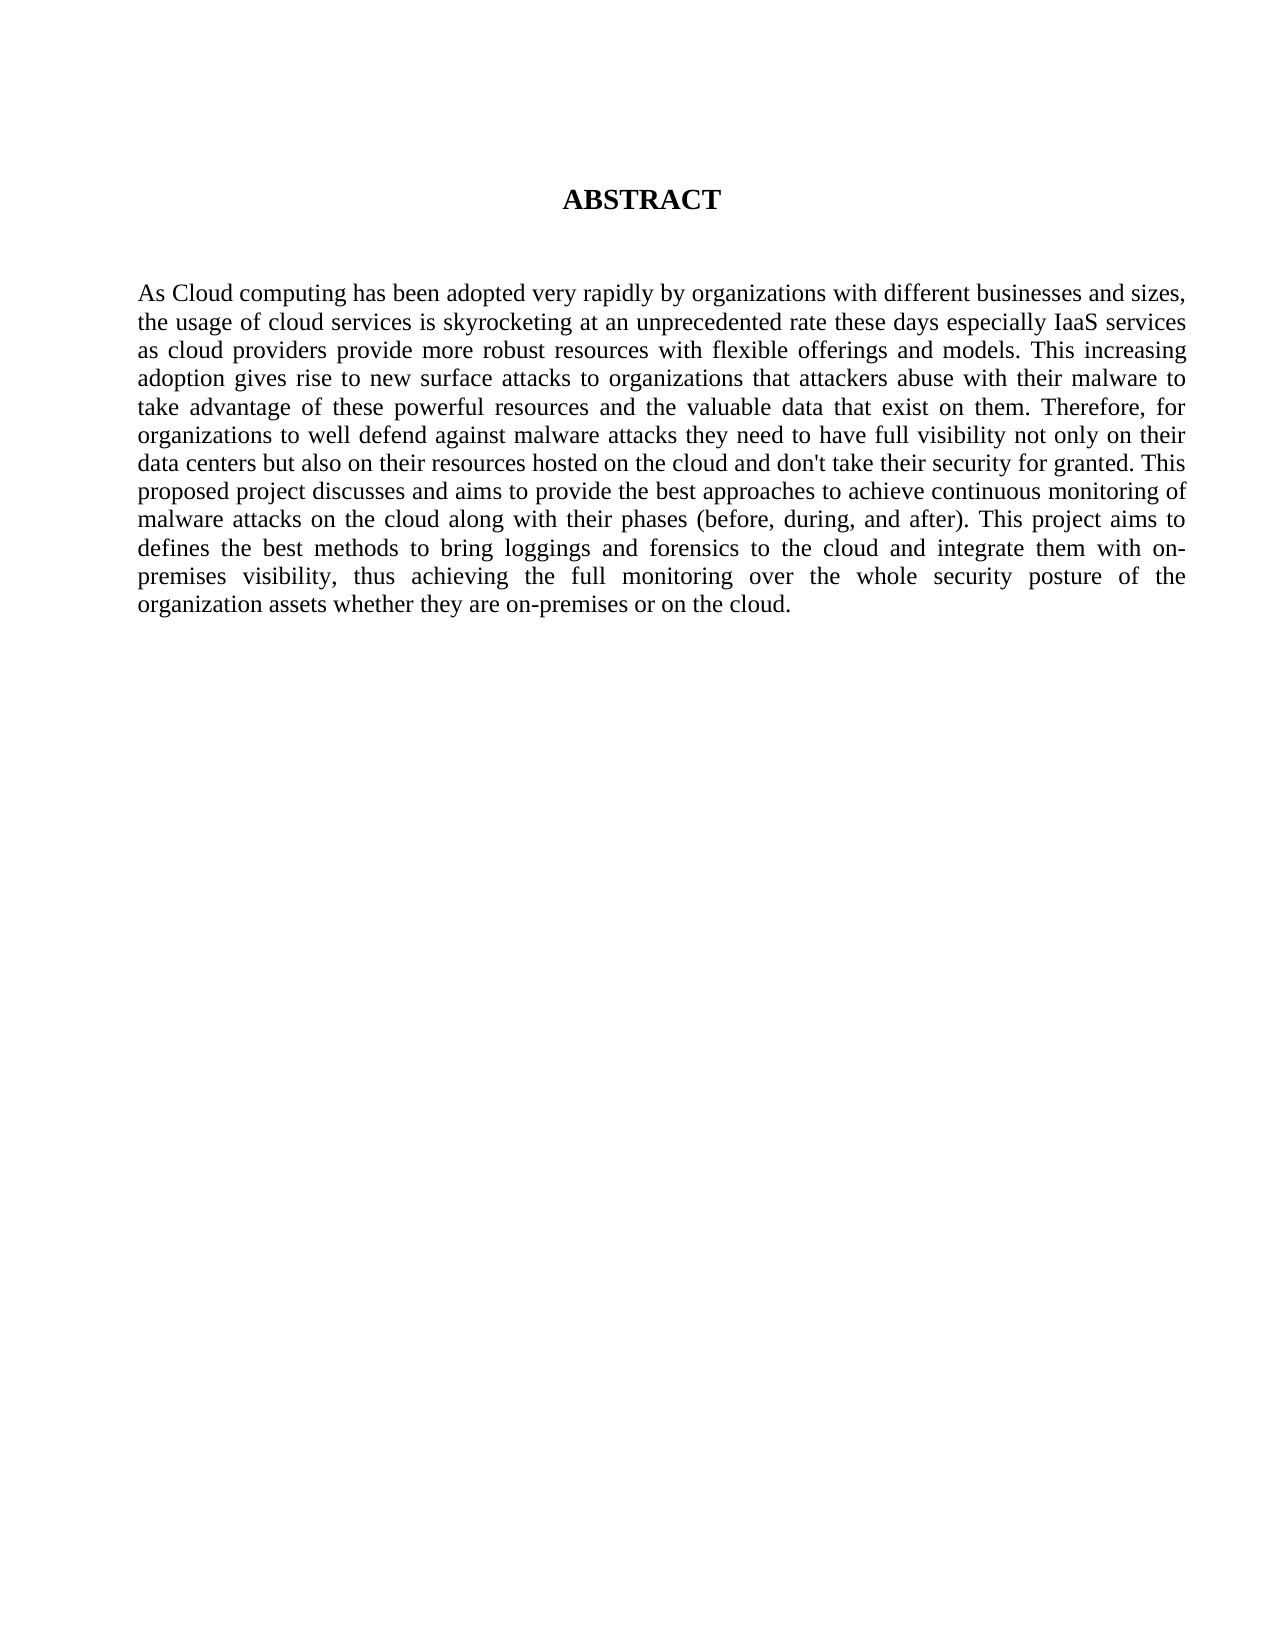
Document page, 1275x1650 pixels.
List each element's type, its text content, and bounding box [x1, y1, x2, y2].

text As Cloud computing has been adopted very rapidly by organizations with different businesses and sizes, the usage of cloud services is skyrocketing at an unprecedented rate these days especially IaaS services as cloud providers provide more robust resources with flexible offerings and models. This increasing adoption gives rise to new surface attacks to organizations that attackers abuse with their malware to take advantage of these powerful resources and the valuable data that exist on them. Therefore, for organizations to well defend against malware attacks they need to have full visibility not only on their data centers but also on their resources hosted on the cloud and don't take their security for granted. This proposed project discusses and aims to provide the best approaches to achieve continuous monitoring of malware attacks on the cloud along with their phases (before, during, and after). This project aims to defines the best methods to bring loggings and forensics to the cloud and integrate them with on-premises visibility, thus achieving the full monitoring over the whole security posture of the organization assets whether they are on-premises or on the cloud. [137, 279, 1187, 618]
text ABSTRACT [139, 182, 1187, 216]
